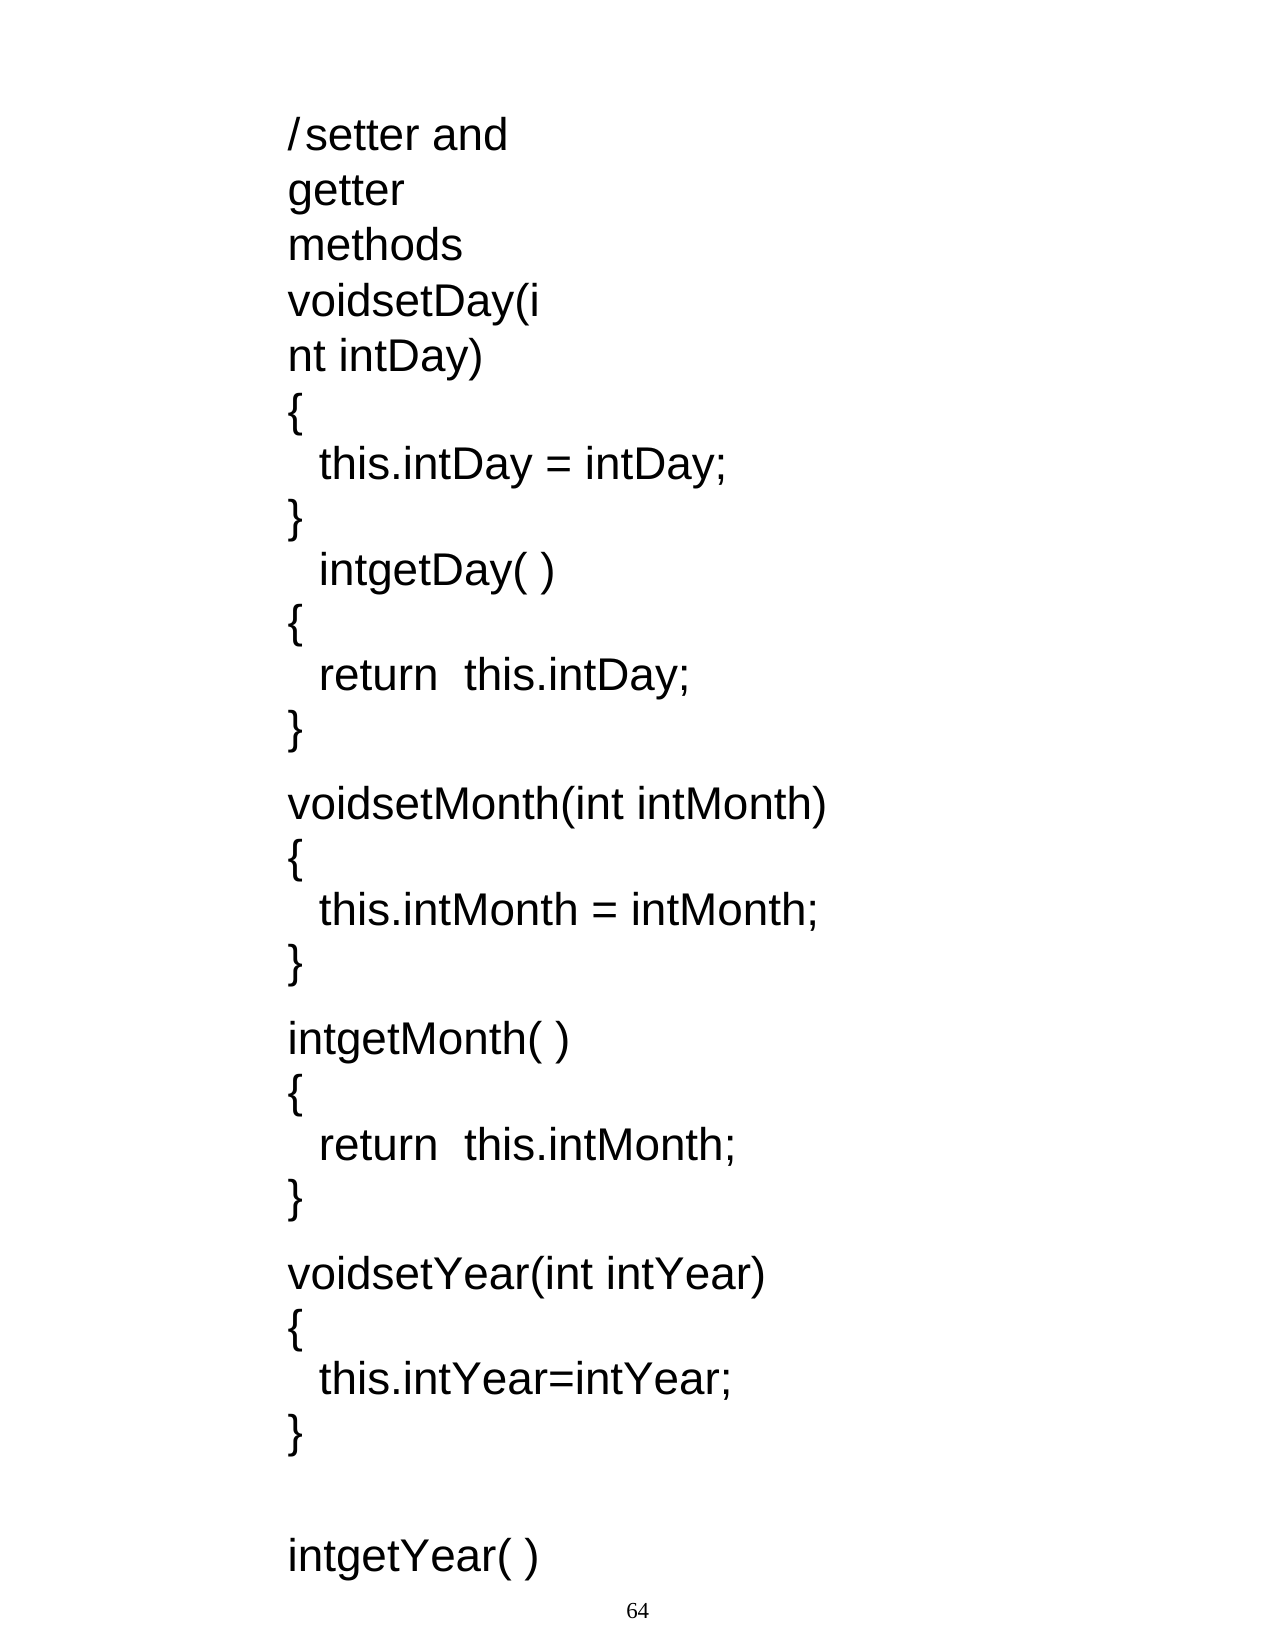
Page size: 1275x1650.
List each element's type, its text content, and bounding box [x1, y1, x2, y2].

list setter and getter methods voidsetDay(int intDay) [287, 107, 542, 381]
text } [287, 700, 1125, 753]
text } [287, 1170, 1125, 1222]
text { [287, 829, 1125, 882]
text intgetYear( ) [287, 1529, 1125, 1582]
text return this.intDay; [319, 647, 1125, 700]
text voidsetMonth(int intMonth) [287, 777, 1125, 829]
text { [287, 595, 1125, 647]
text { [287, 384, 1125, 437]
text this.intMonth = intMonth; [319, 882, 1125, 935]
text return this.intMonth; [319, 1117, 1125, 1170]
text } [287, 489, 1125, 542]
text voidsetYear(int intYear) [287, 1246, 1125, 1299]
text { [287, 1299, 1125, 1352]
text intgetDay( ) [319, 542, 1125, 595]
text intgetMonth( ) [287, 1012, 1125, 1064]
text this.intYear=intYear; [319, 1352, 1125, 1404]
text } [287, 935, 1125, 988]
text this.intDay = intDay; [319, 437, 1125, 489]
text { [287, 1064, 1125, 1117]
text } [287, 1404, 1125, 1457]
